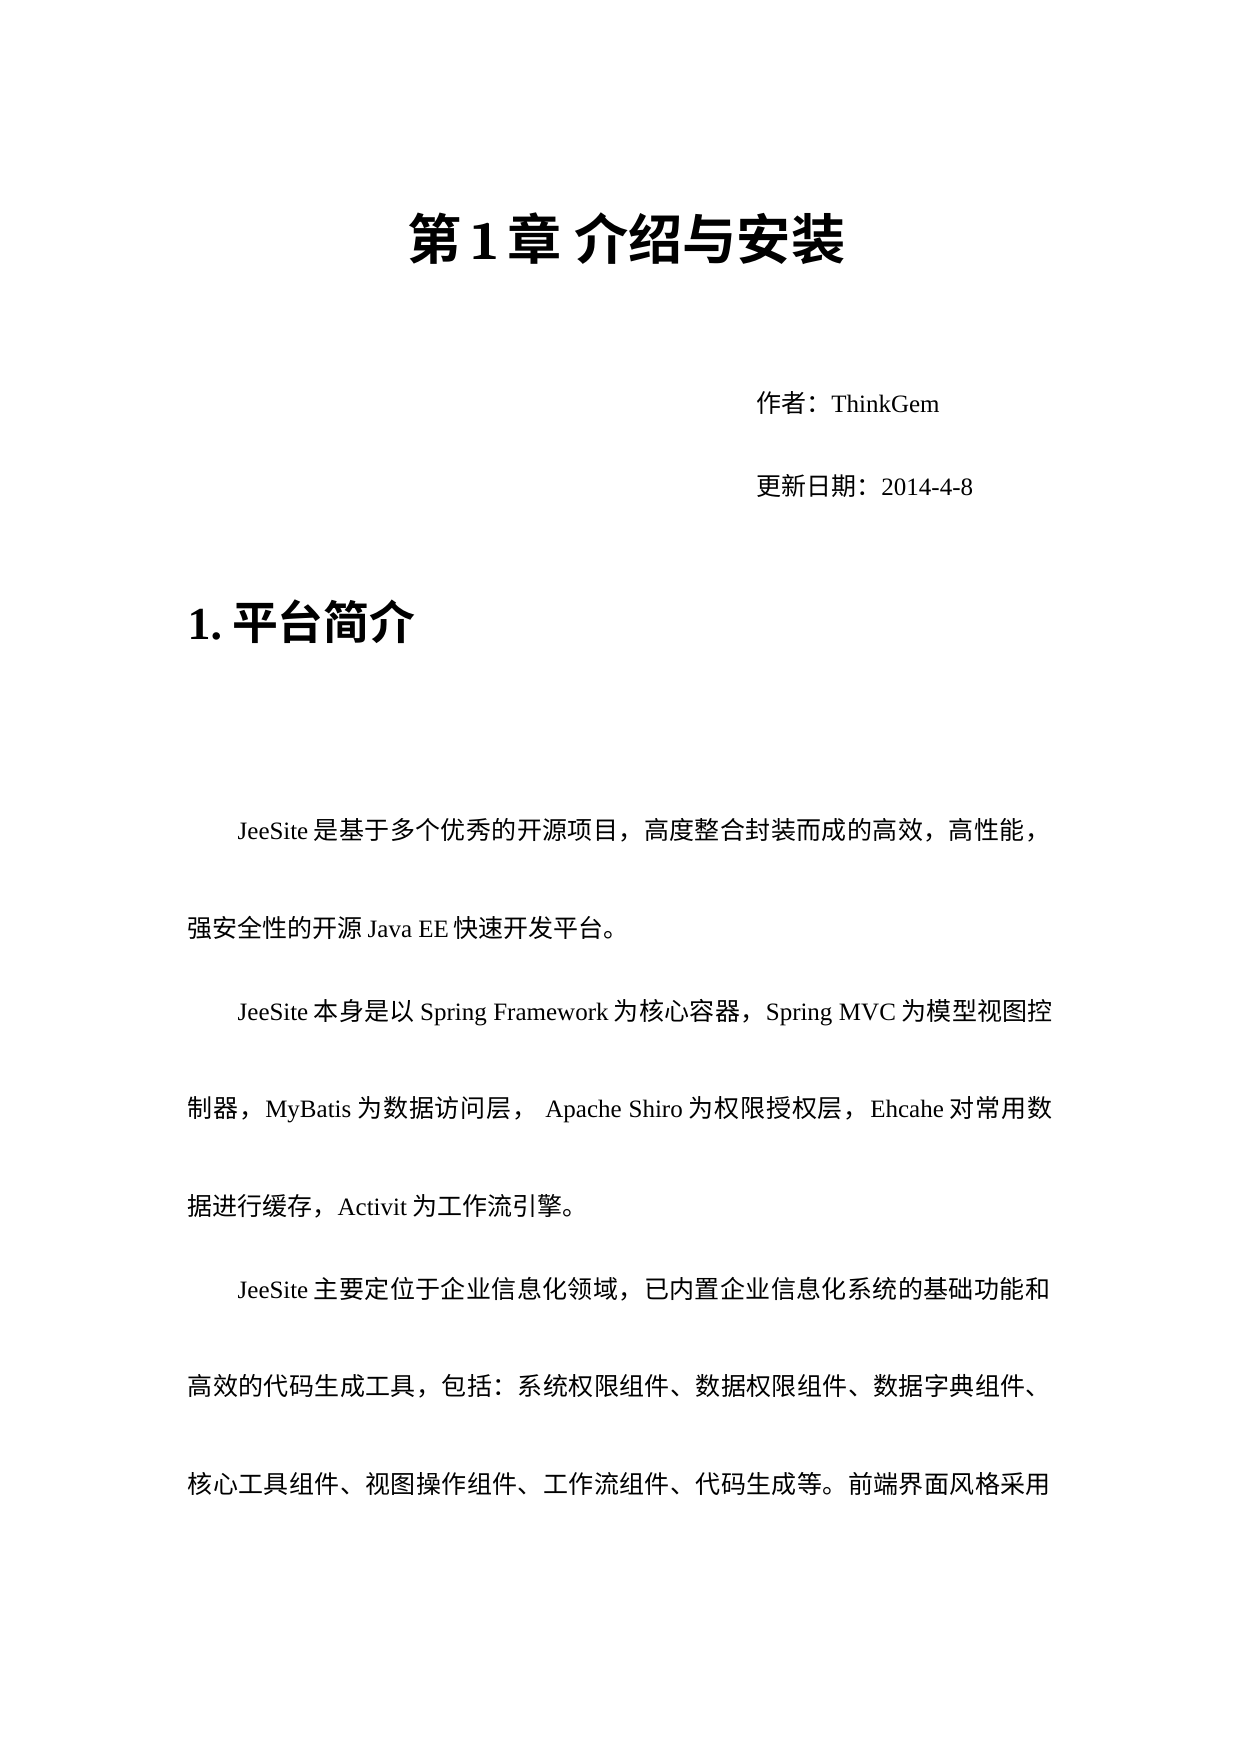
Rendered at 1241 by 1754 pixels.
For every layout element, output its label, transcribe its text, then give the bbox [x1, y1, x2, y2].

list JeeSite是基于多个优秀的开源项目，高度整合封装而成的高效，高性能，强安全性的开源Java EE快速开发平台。 [187, 796, 1053, 959]
list JeeSite本身是以Spring Framework为核心容器，Spring MVC为模型视图控制器，MyBatis为数据访问层， Apache Shiro为权限授权层，Ehcahe对常用数据进行缓存，Activit为工作流引擎。 [187, 977, 1053, 1237]
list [187, 1255, 1053, 1515]
text 作者：ThinkGem [756, 369, 1053, 434]
subtitle 平台简介 [187, 571, 1053, 668]
text 更新日期：2014-4-8 [756, 452, 1053, 517]
title 第1章 介绍与安装 [187, 187, 1053, 284]
